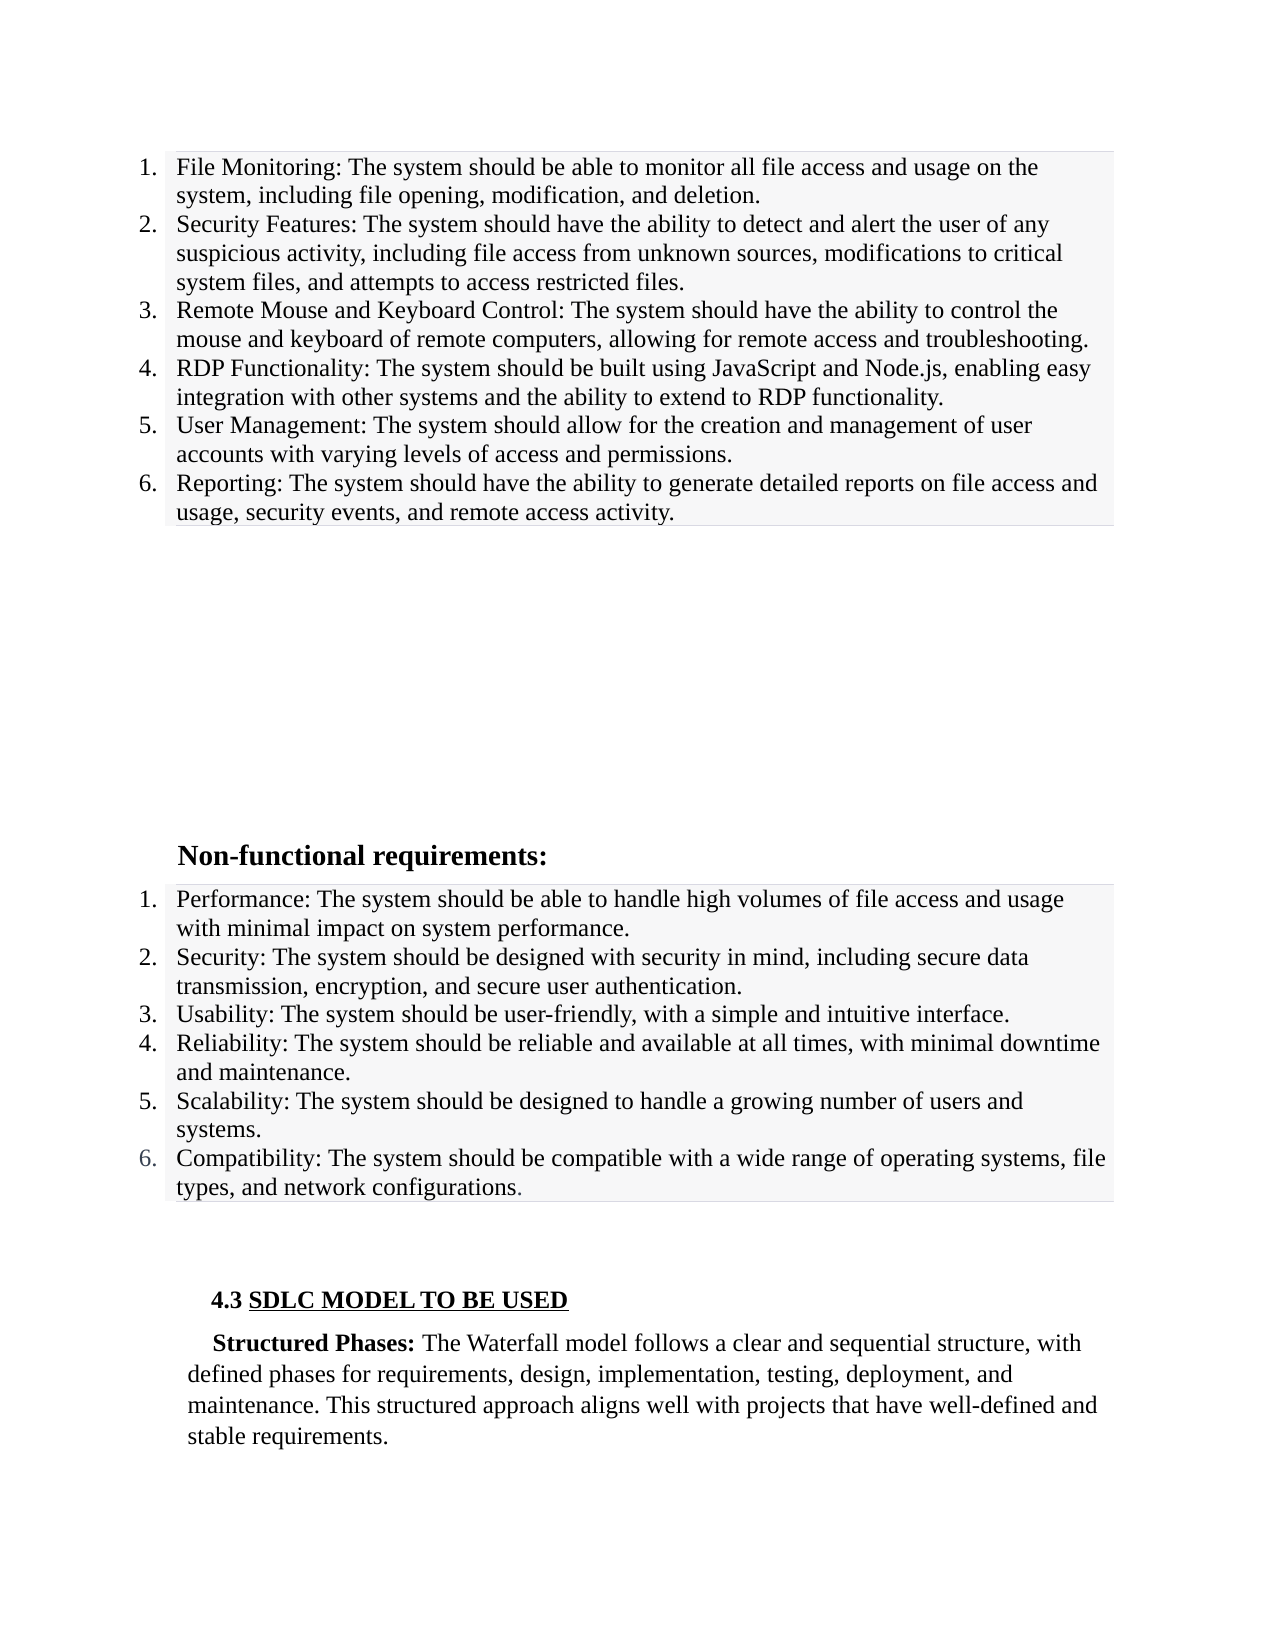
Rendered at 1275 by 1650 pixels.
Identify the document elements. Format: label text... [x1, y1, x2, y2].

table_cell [165, 151, 1125, 1285]
text 4.3 SDLC MODEL TO BE USED [211, 1285, 1143, 1314]
text Structured Phases: The Waterfall model follows a clear and sequential structure, with defined phases for requirements, design, implementation, testing, deployment, and maintenance. This structured approach aligns well with projects that have well-defined and stable requirements. [187, 1328, 1143, 1450]
